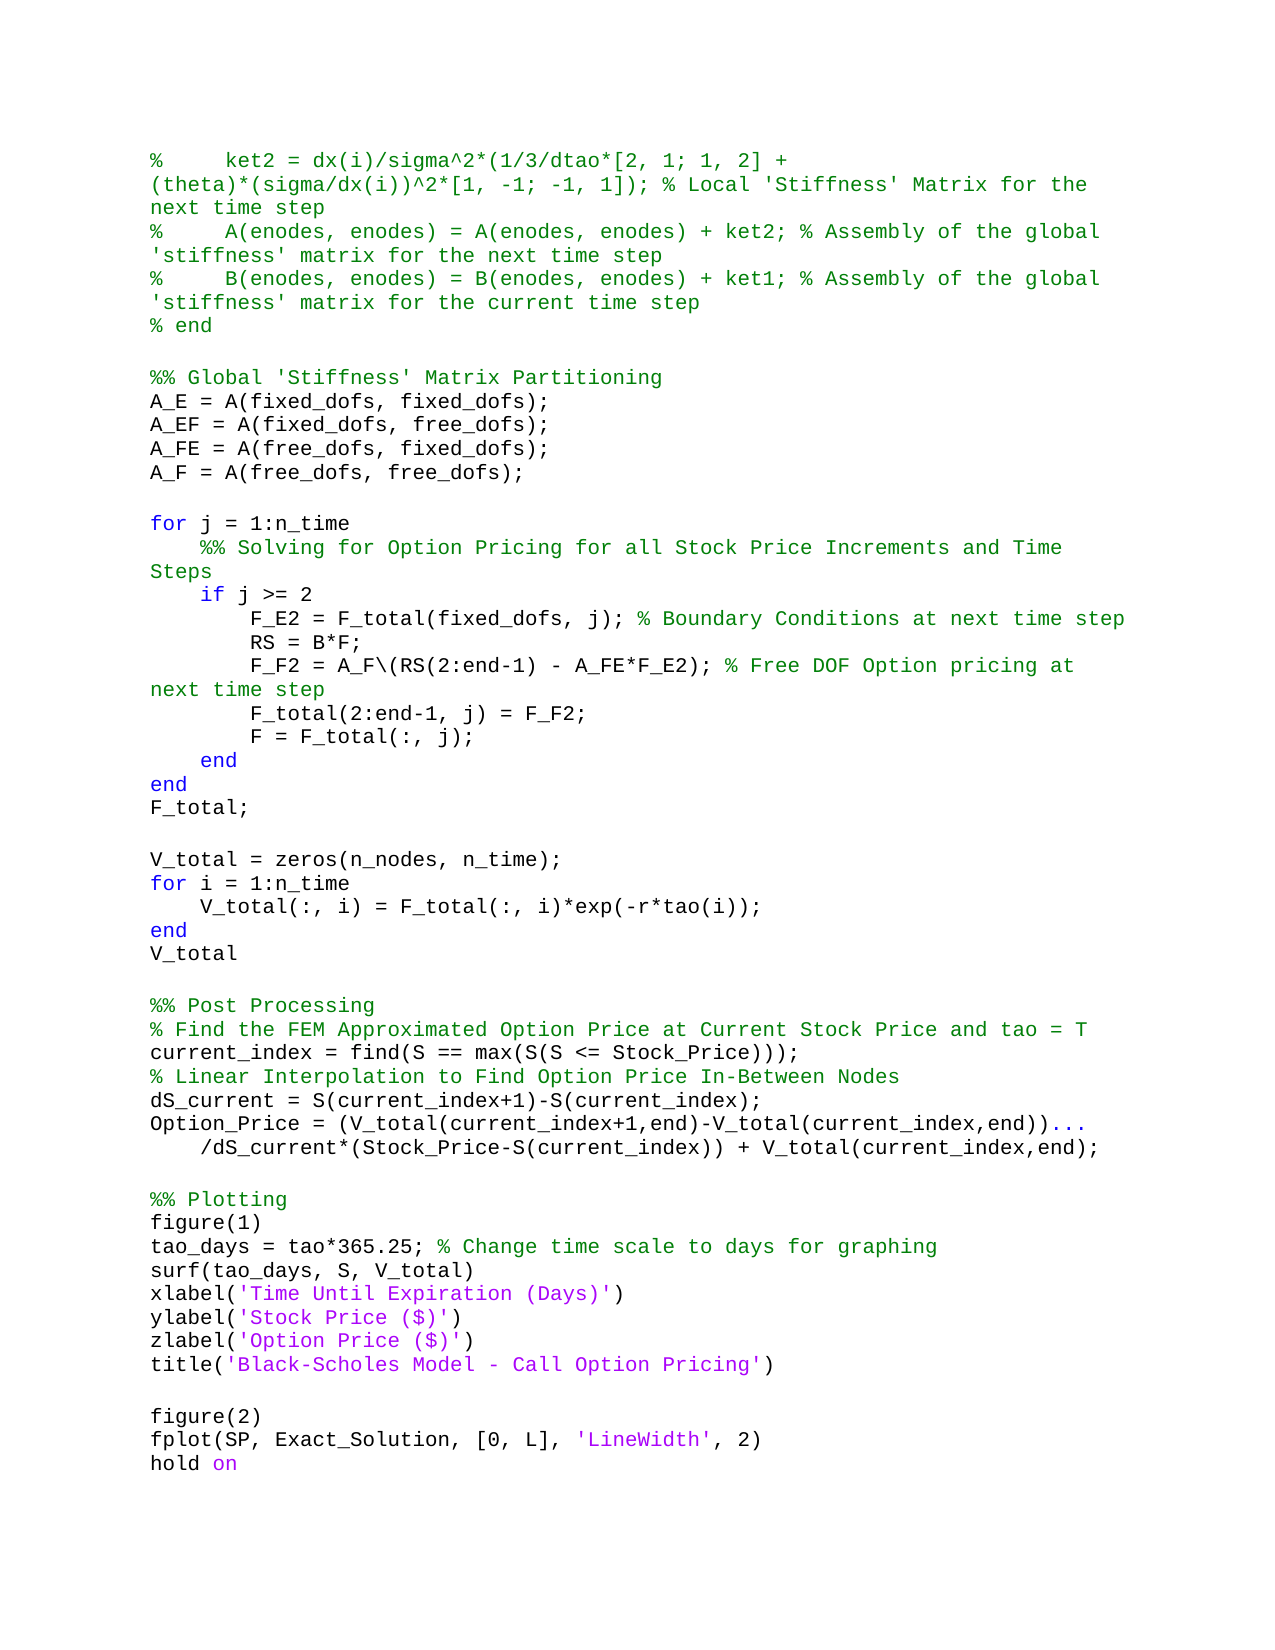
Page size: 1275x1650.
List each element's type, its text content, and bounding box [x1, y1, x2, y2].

text %% Solving for Option Pricing for all Stock Price Increments and Time Steps [150, 537, 1125, 584]
text V_total [150, 943, 1125, 967]
text tao_days = tao*365.25; % Change time scale to days for graphing [150, 1236, 1125, 1259]
text if j >= 2 [150, 584, 1125, 608]
text F = F_total(:, j); [150, 726, 1125, 750]
text A_FE = A(free_dofs, fixed_dofs); [150, 438, 1125, 462]
text V_total = zeros(n_nodes, n_time); [150, 849, 1125, 872]
text F_E2 = F_total(fixed_dofs, j); % Boundary Conditions at next time step [150, 608, 1125, 632]
text dS_current = S(current_index+1)-S(current_index); [150, 1090, 1125, 1113]
text A_E = A(fixed_dofs, fixed_dofs); [150, 391, 1125, 414]
text title('Black-Scholes Model - Call Option Pricing') [150, 1354, 1125, 1378]
text % A(enodes, enodes) = A(enodes, enodes) + ket2; % Assembly of the global 'stiffness' matrix for the next time step [150, 221, 1125, 268]
text F_total(2:end-1, j) = F_F2; [150, 703, 1125, 726]
text % ket2 = dx(i)/sigma^2*(1/3/dtao*[2, 1; 1, 2] + (theta)*(sigma/dx(i))^2*[1, -1; -1, 1]); % Local 'Stiffness' Matrix for the next time step [150, 150, 1125, 221]
text hold on [150, 1453, 1125, 1477]
text end [150, 920, 1125, 943]
text %% Post Processing [150, 995, 1125, 1019]
text %% Global 'Stiffness' Matrix Partitioning [150, 367, 1125, 391]
text RS = B*F; [150, 632, 1125, 655]
text /dS_current*(Stock_Price-S(current_index)) + V_total(current_index,end); [150, 1137, 1125, 1161]
text % end [150, 316, 1125, 339]
text figure(1) [150, 1212, 1125, 1236]
text end [150, 750, 1125, 773]
text for j = 1:n_time [150, 513, 1125, 537]
text current_index = find(S == max(S(S <= Stock_Price))); [150, 1042, 1125, 1066]
text %% Plotting [150, 1189, 1125, 1212]
text % Linear Interpolation to Find Option Price In-Between Nodes [150, 1066, 1125, 1090]
text F_total; [150, 797, 1125, 821]
text F_F2 = A_F\(RS(2:end-1) - A_FE*F_E2); % Free DOF Option pricing at next time step [150, 655, 1125, 703]
text % B(enodes, enodes) = B(enodes, enodes) + ket1; % Assembly of the global 'stiffness' matrix for the current time step [150, 268, 1125, 316]
text % Find the FEM Approximated Option Price at Current Stock Price and tao = T [150, 1019, 1125, 1042]
text Option_Price = (V_total(current_index+1,end)-V_total(current_index,end))... [150, 1113, 1125, 1137]
text surf(tao_days, S, V_total) [150, 1259, 1125, 1283]
text zlabel('Option Price ($)') [150, 1331, 1125, 1354]
text end [150, 773, 1125, 797]
text figure(2) [150, 1406, 1125, 1429]
text fplot(SP, Exact_Solution, [0, L], 'LineWidth', 2) [150, 1429, 1125, 1453]
text V_total(:, i) = F_total(:, i)*exp(-r*tao(i)); [150, 896, 1125, 920]
text xlabel('Time Until Expiration (Days)') [150, 1283, 1125, 1307]
text ylabel('Stock Price ($)') [150, 1307, 1125, 1331]
text for i = 1:n_time [150, 872, 1125, 896]
text A_F = A(free_dofs, free_dofs); [150, 462, 1125, 485]
text A_EF = A(fixed_dofs, free_dofs); [150, 414, 1125, 438]
